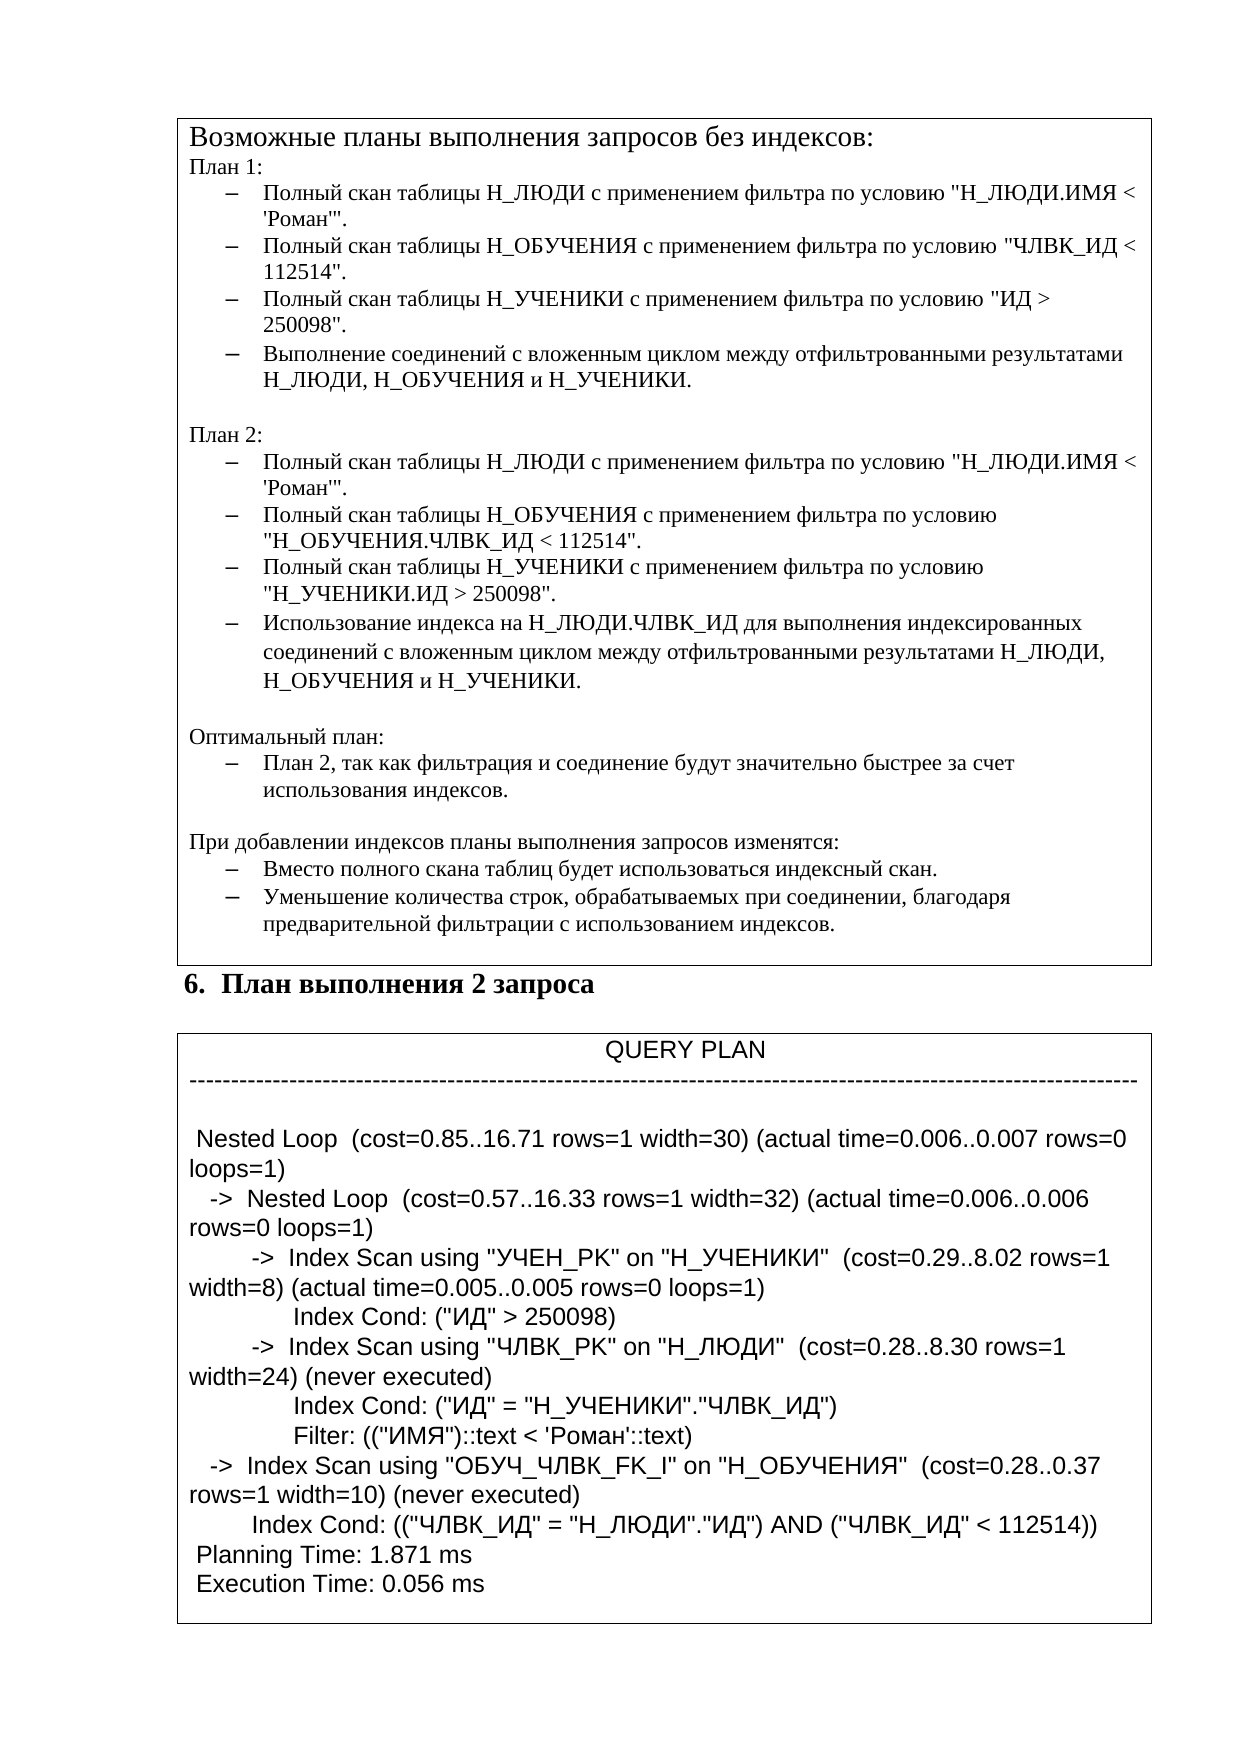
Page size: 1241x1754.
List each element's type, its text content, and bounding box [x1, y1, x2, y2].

table_header QUERY PLAN ------------------------------------------------------------------------------------------------------------------ Nested Loop (cost=0.85..16.71 rows=1 width=30) (actual time=0.006..0.007 rows=0 loops=1) -> Nested Loop (cost=0.57..16.33 rows=1 width=32) (actual time=0.006..0.006 rows=0 loops=1) -> Index Scan using "УЧЕН_PK" on "Н_УЧЕНИКИ" (cost=0.29..8.02 rows=1 width=8) (actual time=0.005..0.005 rows=0 loops=1) Index Cond: ("ИД" > 250098) -> Index Scan using "ЧЛВК_PK" on "Н_ЛЮДИ" (cost=0.28..8.30 rows=1 width=24) (never executed) Index Cond: ("ИД" = "Н_УЧЕНИКИ"."ЧЛВК_ИД") Filter: (("ИМЯ")::text < 'Роман'::text) -> Index Scan using "ОБУЧ_ЧЛВК_FK_I" on "Н_ОБУЧЕНИЯ" (cost=0.28..0.37 rows=1 width=10) (never executed) Index Cond: (("ЧЛВК_ИД" = "Н_ЛЮДИ"."ИД") AND ("ЧЛВК_ИД" < 112514)) Planning Time: 1.871 ms Execution Time: 0.056 ms [178, 1034, 1151, 1622]
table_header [178, 119, 1151, 965]
list План выполнения 2 запроса [183, 966, 1152, 999]
